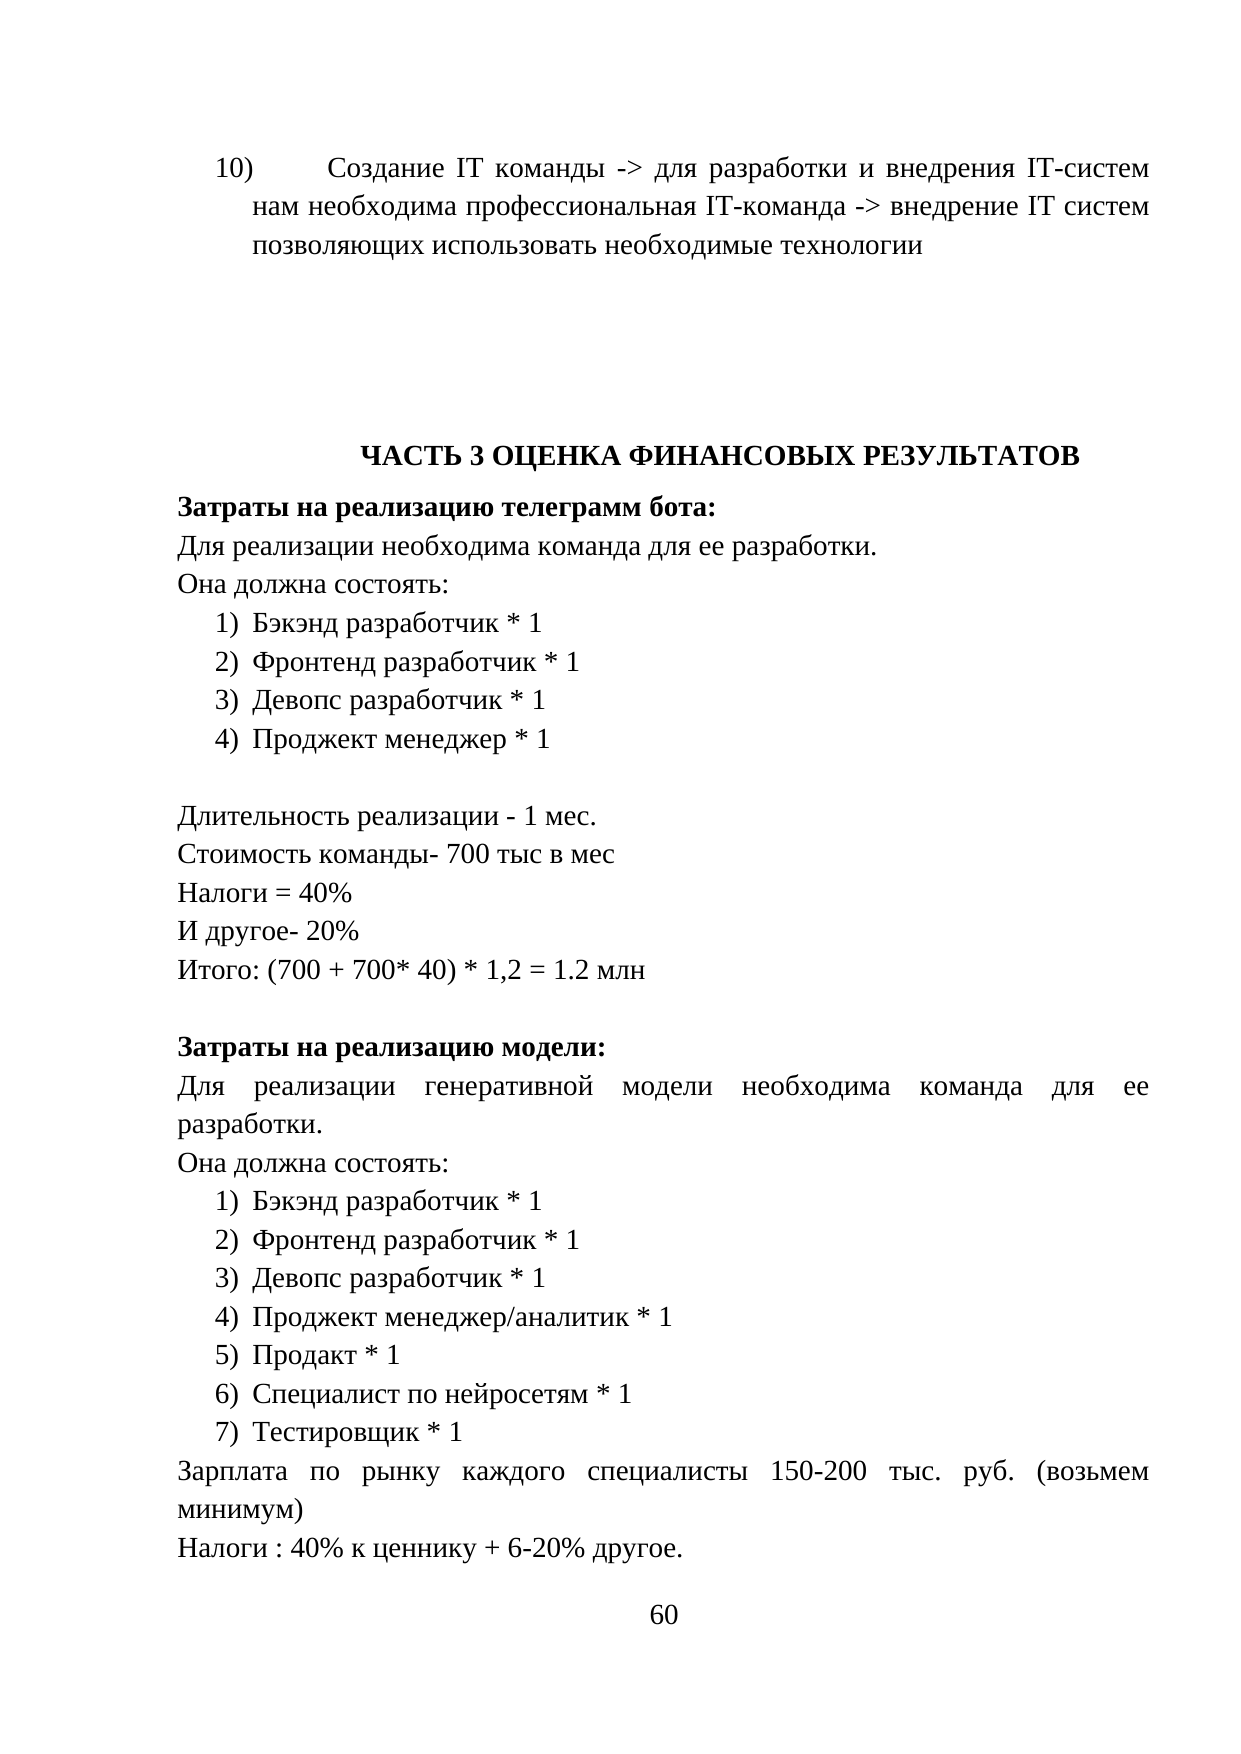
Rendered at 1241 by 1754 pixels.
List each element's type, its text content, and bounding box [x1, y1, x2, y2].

text Длительность реализации - 1 мес. [177, 798, 1151, 831]
list Проджект менеджер * 1 [214, 721, 1151, 754]
text Для реализации необходима команда для ее разработки. [177, 528, 1151, 562]
list Продакт * 1 [214, 1337, 1151, 1371]
list Тестировщик * 1 [214, 1414, 1151, 1448]
list Бэкэнд разработчик * 1 [214, 1183, 1151, 1217]
list Фронтенд разработчик * 1 [214, 1222, 1151, 1255]
text Зарплата по рынку каждого специалисты 150-200 тыс. руб. (возьмем минимум) [177, 1453, 1151, 1525]
list Проджект менеджер/аналитик * 1 [214, 1299, 1151, 1332]
text Она должна состоять: [177, 567, 1151, 600]
text Она должна состоять: [177, 1145, 1151, 1178]
text Итого: (700 + 700* 40) * 1,2 = 1.2 млн [177, 952, 1151, 986]
subtitle ЧАСТЬ 3 ОЦЕНКА ФИНАНСОВЫХ РЕЗУЛЬТАТОВ [289, 438, 1151, 472]
subtitle Затраты на реализацию телеграмм бота: [177, 489, 1151, 523]
subtitle Затраты на реализацию модели: [177, 1029, 1151, 1063]
text Стоимость команды- 700 тыс в мес [177, 836, 1151, 870]
list Девопс разработчик * 1 [214, 1260, 1151, 1294]
text Налоги = 40% [177, 875, 1151, 908]
text Налоги : 40% к ценнику + 6-20% другое. [177, 1530, 1151, 1564]
list Девопс разработчик * 1 [214, 682, 1151, 716]
text Для реализации генеративной модели необходима команда для ее разработки. [177, 1068, 1151, 1140]
list Создание IT команды -> для разработки и внедрения IT-систем нам необходима профессиональная IT-команда -> внедрение IT систем позволяющих использовать необходимые технологии [214, 150, 1151, 261]
text И другое- 20% [177, 913, 1151, 947]
list Фронтенд разработчик * 1 [214, 644, 1151, 677]
list Специалист по нейросетям * 1 [214, 1376, 1151, 1409]
list Бэкэнд разработчик * 1 [214, 605, 1151, 639]
